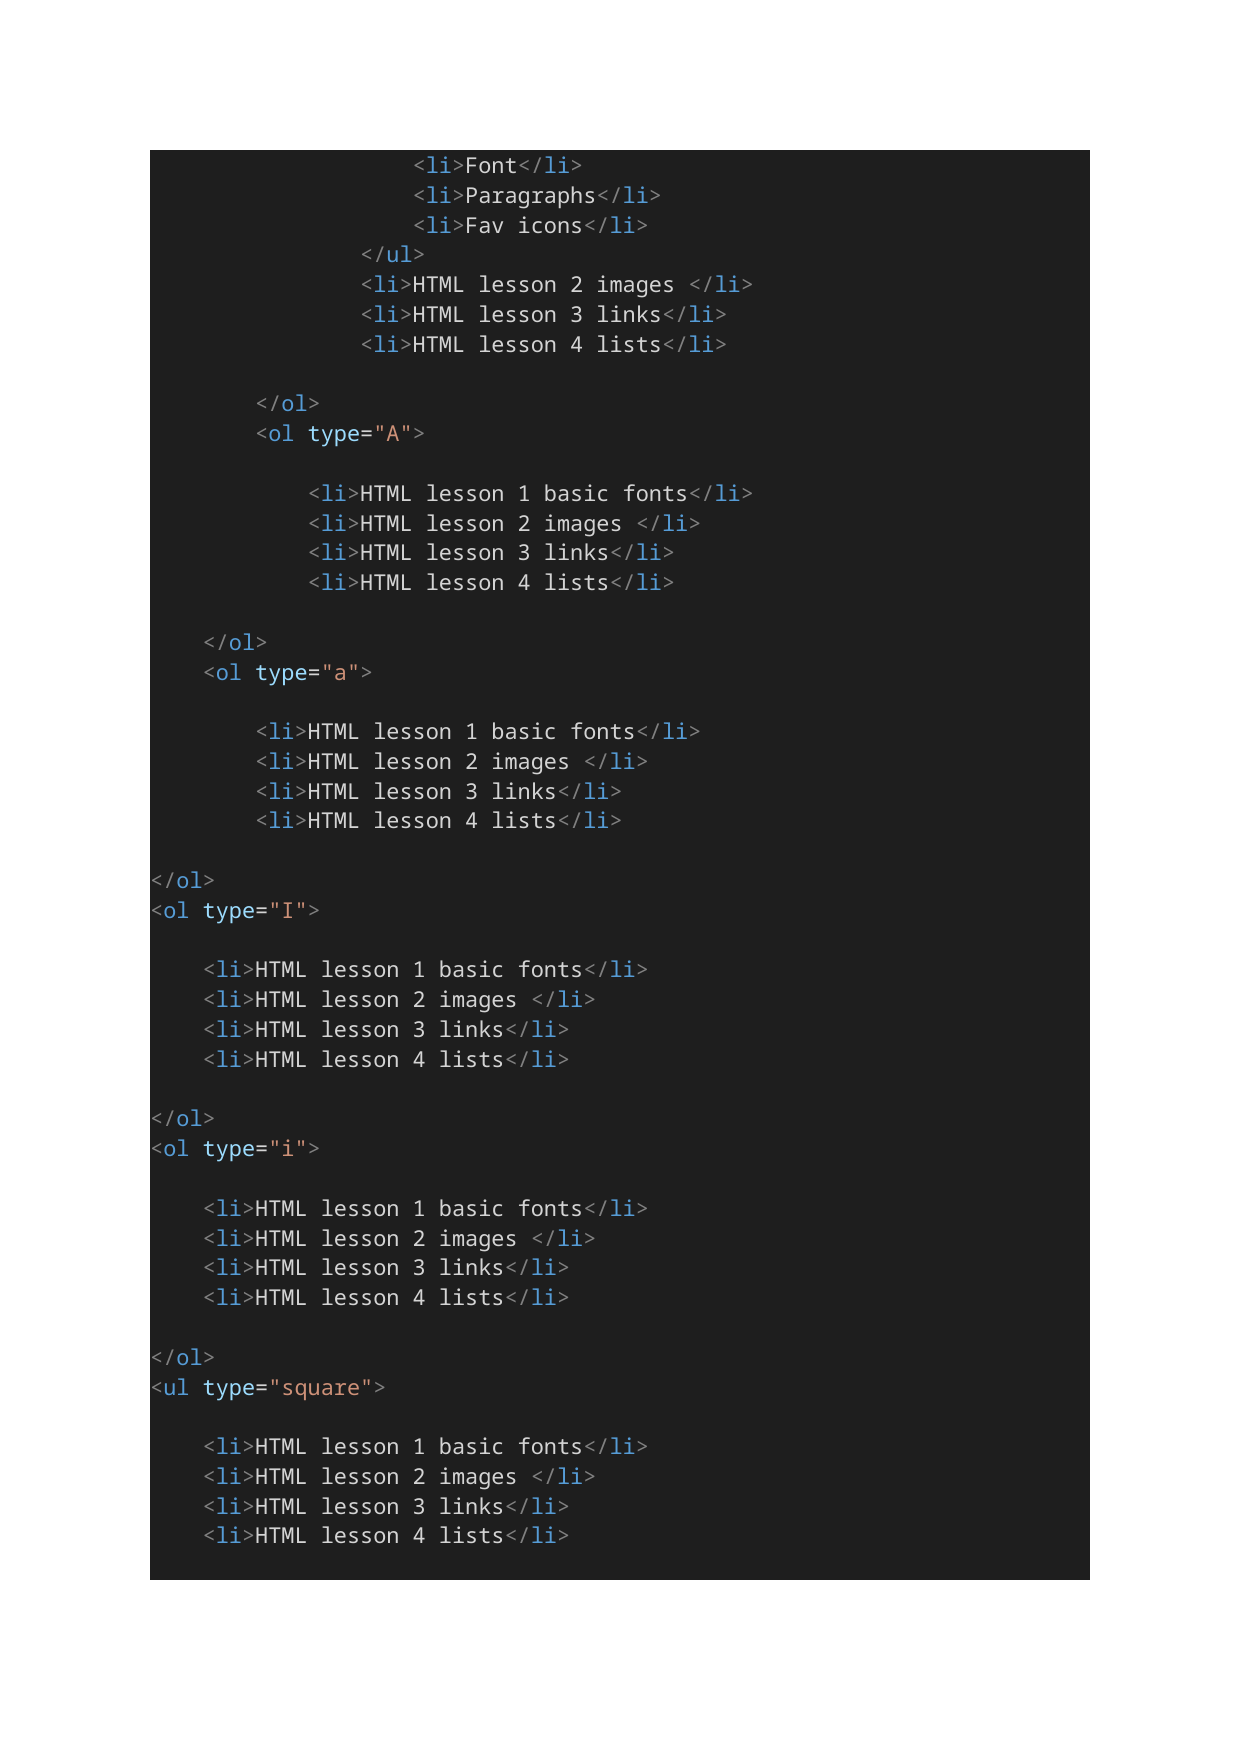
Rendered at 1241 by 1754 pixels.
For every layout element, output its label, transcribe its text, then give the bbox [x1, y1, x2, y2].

text <li>HTML lesson 1 basic fonts</li> [150, 716, 1090, 746]
text <li>HTML lesson 4 lists</li> [150, 329, 1090, 358]
text <li>HTML lesson 2 images </li> [150, 746, 1090, 776]
text </ol> [150, 1103, 1090, 1133]
text <li>HTML lesson 2 images </li> [150, 984, 1090, 1014]
text <li>HTML lesson 4 lists</li> [150, 567, 1090, 597]
text <ol type="A"> [150, 418, 1090, 448]
text <li>HTML lesson 2 images </li> [150, 507, 1090, 537]
text <li>HTML lesson 1 basic fonts</li> [150, 954, 1090, 984]
text <li>HTML lesson 4 lists</li> [150, 1282, 1090, 1312]
text <li>HTML lesson 4 lists</li> [150, 805, 1090, 835]
text <ol type="I"> [150, 895, 1090, 924]
text <li>HTML lesson 2 images </li> [150, 1461, 1090, 1491]
text <ul type="square"> [150, 1371, 1090, 1401]
text <li>HTML lesson 3 links</li> [150, 1252, 1090, 1282]
text <ol type="a"> [150, 656, 1090, 686]
text <li>HTML lesson 1 basic fonts</li> [150, 1431, 1090, 1461]
text <li>HTML lesson 3 links</li> [150, 537, 1090, 567]
text <li>HTML lesson 2 images </li> [150, 1222, 1090, 1252]
text <li>HTML lesson 4 lists</li> [150, 1044, 1090, 1073]
text <li>HTML lesson 4 lists</li> [150, 1520, 1090, 1550]
text <li>HTML lesson 1 basic fonts</li> [150, 1193, 1090, 1222]
text <li>HTML lesson 3 links</li> [150, 1491, 1090, 1520]
text <li>HTML lesson 1 basic fonts</li> [150, 478, 1090, 507]
text <li>Fav icons</li> [150, 209, 1090, 239]
text <li>HTML lesson 3 links</li> [150, 776, 1090, 805]
text </ol> [150, 627, 1090, 656]
text <li>HTML lesson 3 links</li> [150, 1014, 1090, 1044]
text <ol type="i"> [150, 1133, 1090, 1163]
text </ul> [150, 239, 1090, 269]
text <li>HTML lesson 3 links</li> [150, 299, 1090, 329]
text <li>Paragraphs</li> [150, 180, 1090, 209]
text </ol> [150, 388, 1090, 418]
text </ol> [150, 865, 1090, 895]
text <li>HTML lesson 2 images </li> [150, 269, 1090, 299]
text </ol> [150, 1342, 1090, 1371]
text <li>Font</li> [150, 150, 1090, 180]
